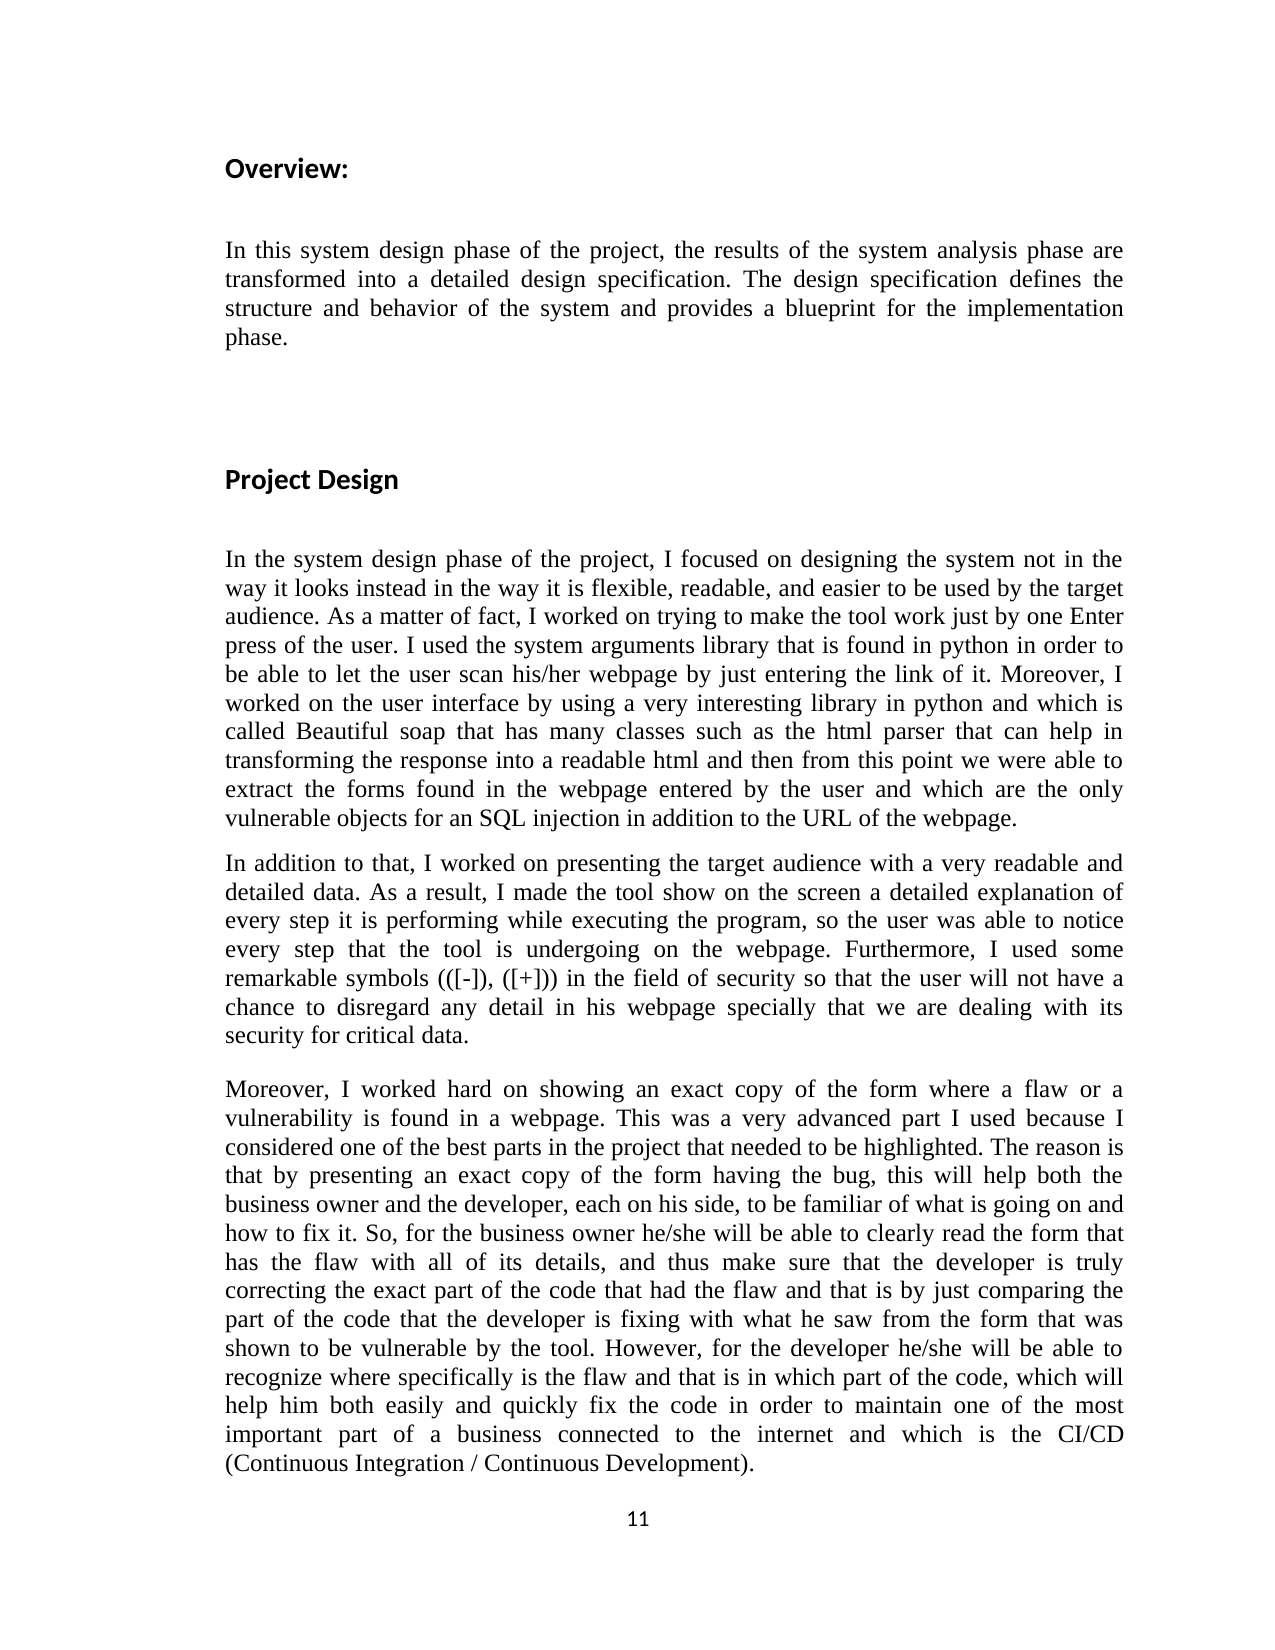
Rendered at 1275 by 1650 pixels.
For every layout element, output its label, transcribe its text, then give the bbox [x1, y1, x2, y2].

text Moreover, I worked hard on showing an exact copy of the form where a flaw or a vulnerability is found in a webpage. This was a very advanced part I used because I considered one of the best parts in the project that needed to be highlighted. The reason is that by presenting an exact copy of the form having the bug, this will help both the business owner and the developer, each on his side, to be familiar of what is going on and how to fix it. So, for the business owner he/she will be able to clearly read the form that has the flaw with all of its details, and thus make sure that the developer is truly correcting the exact part of the code that had the flaw and that is by just comparing the part of the code that the developer is fixing with what he saw from the form that was shown to be vulnerable by the tool. However, for the developer he/she will be able to recognize where specifically is the flaw and that is in which part of the code, which will help him both easily and quickly fix the code in order to maintain one of the most important part of a business connected to the internet and which is the CI/CD (Continuous Integration / Continuous Development). [225, 1074, 1125, 1477]
subtitle Overview: [150, 150, 1125, 186]
text In the system design phase of the project, I focused on designing the system not in the way it looks instead in the way it is flexible, readable, and easier to be used by the target audience. As a matter of fact, I worked on trying to make the tool work just by one Enter press of the user. I used the system arguments library that is found in python in order to be able to let the user scan his/her webpage by just entering the link of it. Moreover, I worked on the user interface by using a very interesting library in python and which is called Beautiful soap that has many classes such as the html parser that can help in transforming the response into a readable html and then from this point we were able to extract the forms found in the webpage entered by the user and which are the only vulnerable objects for an SQL injection in addition to the URL of the webpage. [225, 544, 1125, 831]
text In addition to that, I worked on presenting the target audience with a very readable and detailed data. As a result, I made the tool show on the screen a detailed explanation of every step it is performing while executing the program, so the user was able to notice every step that the tool is undergoing on the webpage. Furthermore, I used some remarkable symbols (([-]), ([+])) in the field of security so that the user will not have a chance to disregard any detail in his webpage specially that we are dealing with its security for critical data. [225, 848, 1125, 1049]
subtitle Project Design [150, 461, 1125, 496]
text In this system design phase of the project, the results of the system analysis phase are transformed into a detailed design specification. The design specification defines the structure and behavior of the system and provides a blueprint for the implementation phase. [225, 235, 1125, 350]
